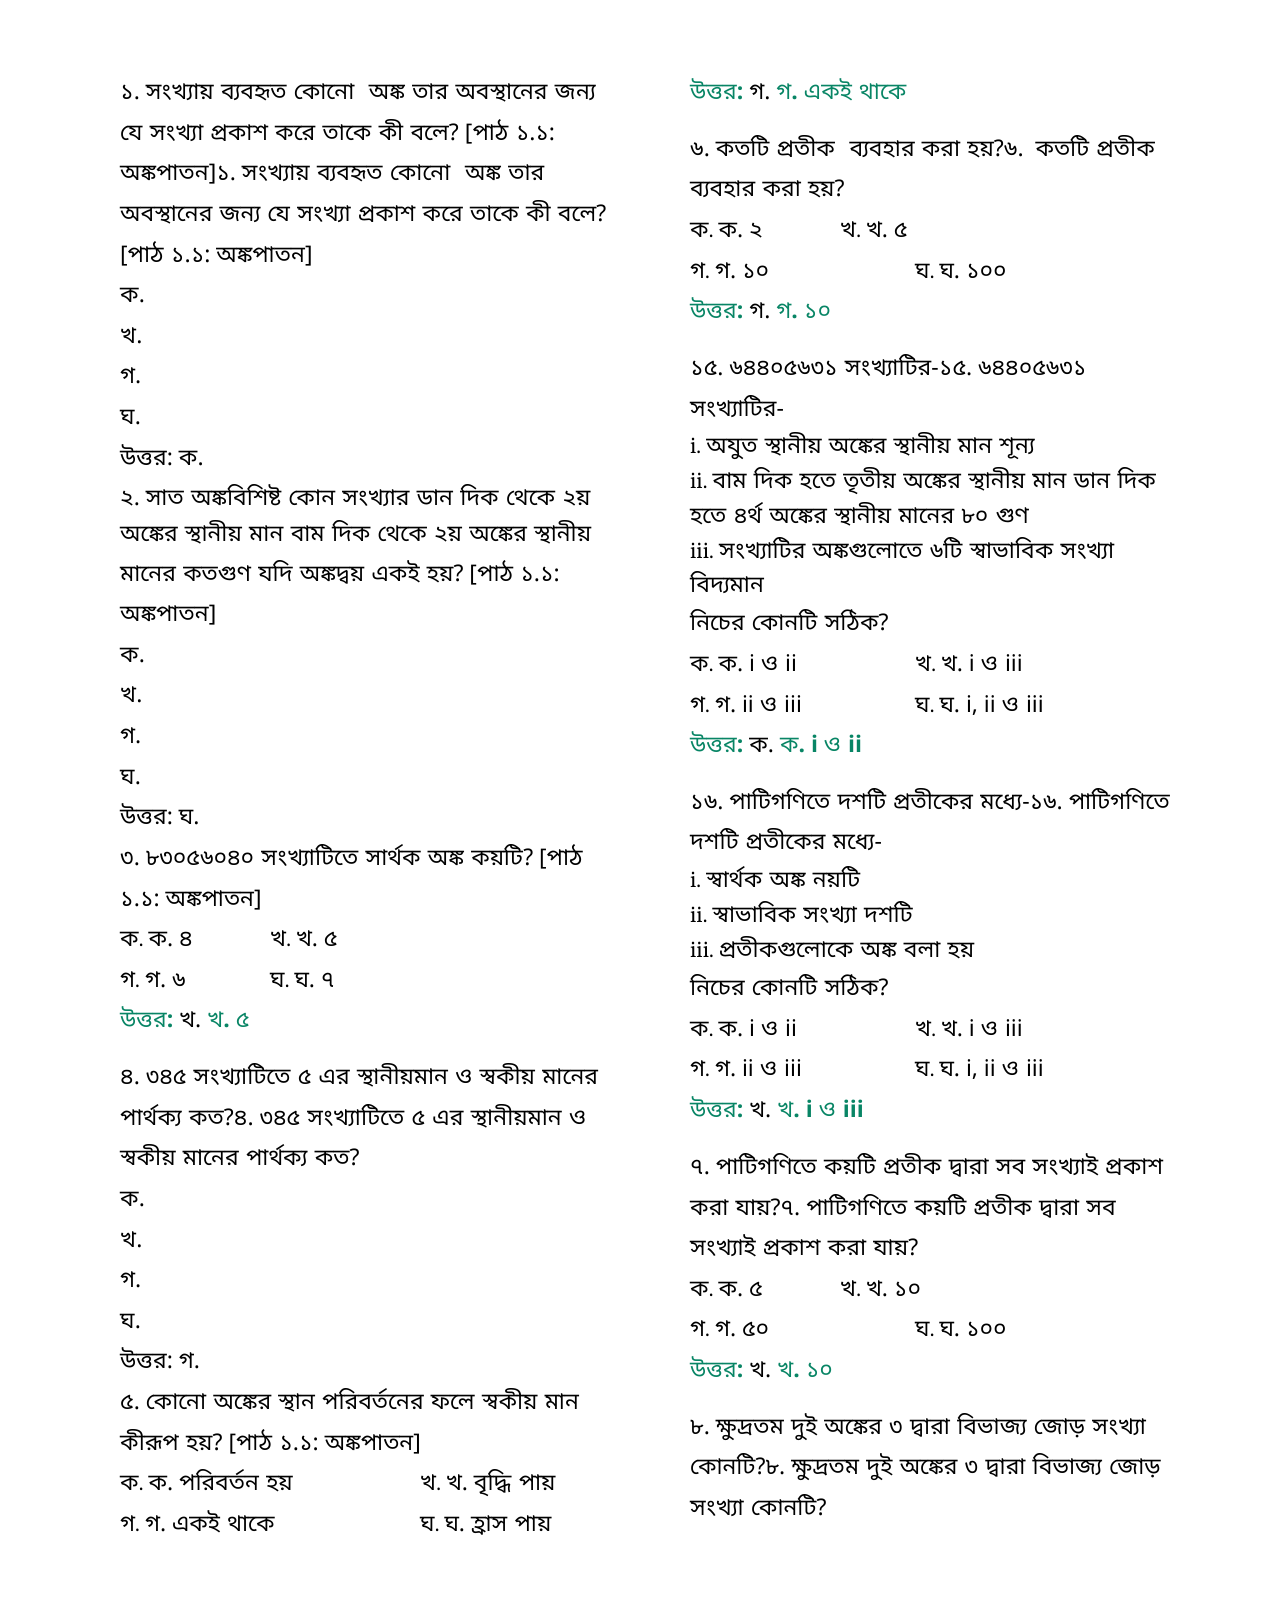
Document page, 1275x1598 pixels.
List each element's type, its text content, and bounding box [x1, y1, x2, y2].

text গ. গ. ii ও iii ঘ. ঘ. i, ii ও iii [690, 687, 1185, 719]
text ১৫. ৬৪৪০৫৬৩১ সংখ্যাটির-১৫. ৬৪৪০৫৬৩১ সংখ্যাটির- [690, 351, 1185, 423]
text ঘ. [120, 1304, 615, 1335]
text i. স্বার্থক অঙ্ক নয়টি [690, 866, 1185, 893]
text ১. সংখ্যায় ব্যবহৃত কোনো অঙ্ক তার অবস্থানের জন্য যে সংখ্যা প্রকাশ করে তাকে কী বলে? [পাঠ ১.১: অঙ্কপাতন]১. সংখ্যায় ব্যবহৃত কোনো অঙ্ক তার অবস্থানের জন্য যে সংখ্যা প্রকাশ করে তাকে কী বলে? [পাঠ ১.১: অঙ্কপাতন] [120, 75, 615, 269]
text গ. গ. ৬ ঘ. ঘ. ৭ [120, 963, 615, 994]
text উত্তর: ক. ক. i ও ii [690, 728, 1185, 759]
text ক. [120, 1182, 615, 1213]
text ঘ. [120, 400, 615, 431]
text গ. গ. একই থাকে ঘ. ঘ. হ্রাস পায় [120, 1507, 615, 1538]
text ৬. কতটি প্রতীক ব্যবহার করা হয়?৬. কতটি প্রতীক ব্যবহার করা হয়? [690, 132, 1185, 204]
text ক. ক. পরিবর্তন হয় খ. খ. বৃদ্ধি পায় [120, 1466, 615, 1498]
text খ. [120, 678, 615, 709]
text ii. স্বাভাবিক সংখ্যা দশটি [690, 901, 1185, 928]
text i. অযুত স্থানীয় অঙ্কের স্থানীয় মান শূন্য [690, 432, 1185, 459]
text গ. [120, 719, 615, 750]
text গ. গ. ৫০ ঘ. ঘ. ১০০ [690, 1312, 1185, 1343]
text ii. বাম দিক হতে তৃতীয় অঙ্কের স্থানীয় মান ডান দিক হতে ৪র্থ অঙ্কের স্থানীয় মানের ৮০ গুণ [690, 467, 1185, 529]
text ক. [120, 638, 615, 669]
text ঘ. [120, 759, 615, 791]
text ২. সাত অঙ্কবিশিষ্ট কোন সংখ্যার ডান দিক থেকে ২য় অঙ্কের স্থানীয় মান বাম দিক থেকে ২য় অঙ্কের স্থানীয় মানের কতগুণ যদি অঙ্কদ্বয় একই হয়? [পাঠ ১.১: অঙ্কপাতন] [120, 481, 615, 628]
text ক. ক. ৫ খ. খ. ১০ [690, 1272, 1185, 1303]
text খ. [120, 319, 615, 350]
text ১৬. পাটিগণিতে দশটি প্রতীকের মধ্যে-১৬. পাটিগণিতে দশটি প্রতীকের মধ্যে- [690, 785, 1185, 857]
text ক. [120, 278, 615, 309]
text গ. [120, 1263, 615, 1294]
text ক. ক. ২ খ. খ. ৫ [690, 213, 1185, 244]
text উত্তর: খ. খ. i ও iii [690, 1093, 1185, 1124]
text ৫. কোনো অঙ্কের স্থান পরিবর্তনের ফলে স্বকীয় মান কীরূপ হয়? [পাঠ ১.১: অঙ্কপাতন] [120, 1385, 615, 1457]
text নিচের কোনটি সঠিক? [690, 971, 1185, 1002]
text উত্তর: খ. খ. ৫ [120, 1003, 615, 1034]
text গ. গ. ১০ ঘ. ঘ. ১০০ [690, 254, 1185, 285]
text উত্তর: ক. [120, 441, 615, 472]
text ৪. ৩৪৫ সংখ্যাটিতে ৫ এর স্থানীয়মান ও স্বকীয় মানের পার্থক্য কত?৪. ৩৪৫ সংখ্যাটিতে ৫ এর স্থানীয়মান ও স্বকীয় মানের পার্থক্য কত? [120, 1060, 615, 1173]
text গ. গ. ii ও iii ঘ. ঘ. i, ii ও iii [690, 1052, 1185, 1084]
text ৩. ৮৩০৫৬০৪০ সংখ্যাটিতে সার্থক অঙ্ক কয়টি? [পাঠ ১.১: অঙ্কপাতন] [120, 841, 615, 913]
text ৮. ক্ষুদ্রতম দুই অঙ্কের ৩ দ্বারা বিভাজ্য জোড় সংখ্যা কোনটি?৮. ক্ষুদ্রতম দুই অঙ্কের ৩ দ্বারা বিভাজ্য জোড় সংখ্যা কোনটি? [690, 1410, 1185, 1522]
text উত্তর: গ. গ. ১০ [690, 294, 1185, 326]
text নিচের কোনটি সঠিক? [690, 606, 1185, 637]
text ক. ক. i ও ii খ. খ. i ও iii [690, 1012, 1185, 1043]
text উত্তর: গ. [120, 1344, 615, 1376]
text উত্তর: ঘ. [120, 800, 615, 831]
text ক. ক. i ও ii খ. খ. i ও iii [690, 647, 1185, 678]
text ৭. পাটিগণিতে কয়টি প্রতীক দ্বারা সব সংখ্যাই প্রকাশ করা যায়?৭. পাটিগণিতে কয়টি প্রতীক দ্বারা সব সংখ্যাই প্রকাশ করা যায়? [690, 1150, 1185, 1262]
text ক. ক. ৪ খ. খ. ৫ [120, 922, 615, 953]
text খ. [120, 1223, 615, 1254]
text iii. প্রতীকগুলোকে অঙ্ক বলা হয় [690, 936, 1185, 963]
text গ. [120, 359, 615, 391]
text উত্তর: খ. খ. ১০ [690, 1353, 1185, 1384]
text iii. সংখ্যাটির অঙ্কগুলোতে ৬টি স্বাভাবিক সংখ্যা বিদ্যমান [690, 537, 1185, 598]
text উত্তর: গ. গ. একই থাকে [690, 75, 1185, 106]
